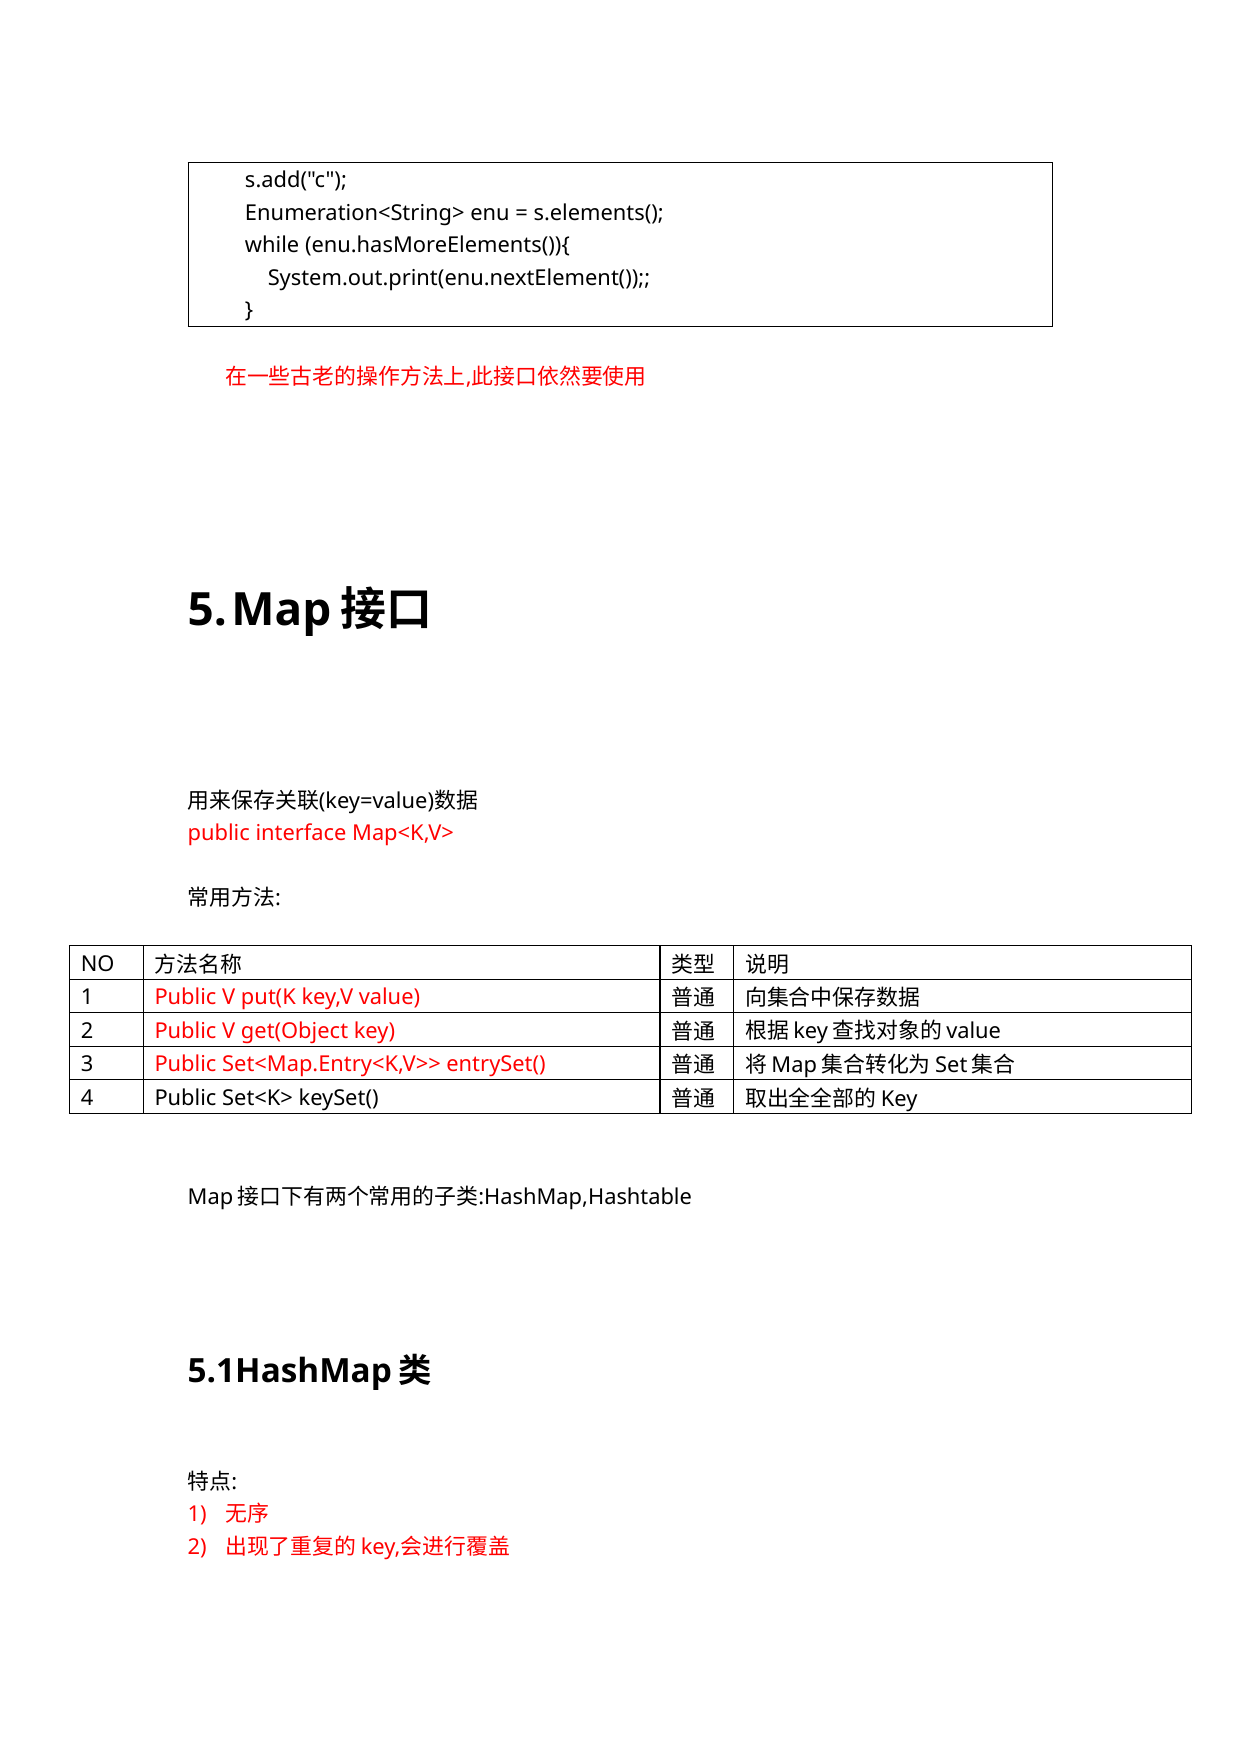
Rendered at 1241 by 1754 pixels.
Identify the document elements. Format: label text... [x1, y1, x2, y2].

table_cell 4 [70, 1080, 143, 1113]
table_cell 将Map集合转化为Set集合 [734, 1047, 1191, 1079]
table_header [189, 163, 1052, 326]
list 出现了重复的key,会进行覆盖 [187, 1528, 1053, 1561]
table_cell 向集合中保存数据 [734, 980, 1191, 1012]
table_header 方法名称 [144, 946, 659, 979]
table_header NO [70, 946, 143, 979]
text Map接口下有两个常用的子类:HashMap,Hashtable [187, 1179, 1053, 1211]
table_cell Public Set<Map.Entry<K,V>> entrySet() [144, 1047, 659, 1079]
subtitle 5.1HashMap类 [187, 1336, 1053, 1401]
text 用来保存关联(key=value)数据 [187, 783, 1053, 815]
table_cell 根据key查找对象的value [734, 1013, 1191, 1046]
table_cell 普通 [661, 980, 733, 1012]
table_cell 1 [70, 980, 143, 1012]
table_cell Public Set<K> keySet() [144, 1080, 659, 1113]
subtitle Map接口 [187, 557, 1053, 654]
table_cell 普通 [661, 1047, 733, 1079]
table_cell 2 [70, 1013, 143, 1046]
table_cell 普通 [661, 1013, 733, 1046]
list 在一些古老的操作方法上,此接口依然要使用 [225, 359, 1053, 392]
table_header 类型 [661, 946, 733, 979]
table_cell Public V put(K key,V value) [144, 980, 659, 1012]
table_cell 3 [70, 1047, 143, 1079]
list 无序 [187, 1496, 1053, 1528]
text 特点: [187, 1463, 1053, 1496]
table_cell 取出全全部的Key [734, 1080, 1191, 1113]
table_cell 普通 [661, 1080, 733, 1113]
table_header 说明 [734, 946, 1191, 979]
table_cell Public V get(Object key) [144, 1013, 659, 1046]
text public interface Map<K,V> [187, 815, 1053, 848]
text 常用方法: [187, 880, 1053, 913]
